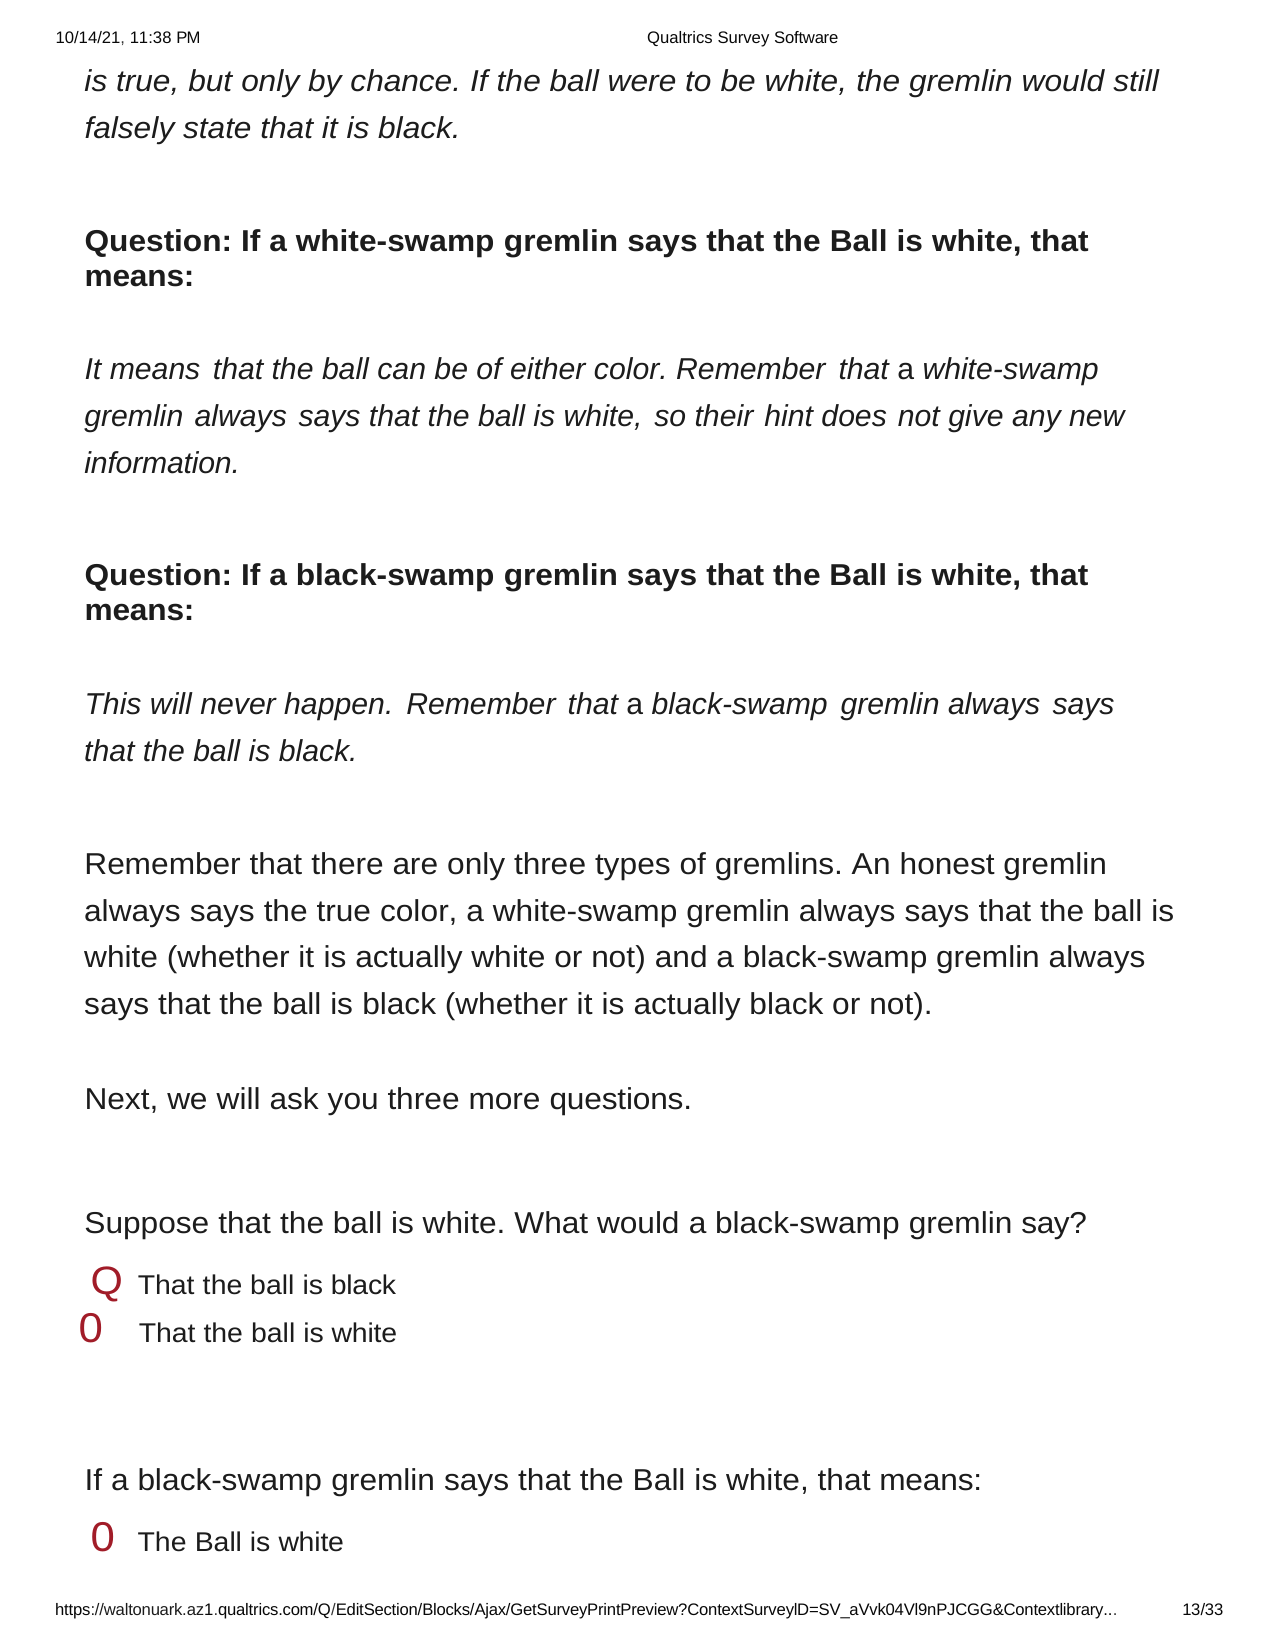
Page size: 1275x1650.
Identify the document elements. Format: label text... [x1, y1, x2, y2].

text It means that the ball can be of either color. Remember that a white-swamp gremlin always says that the ball is white, so their hint does not give any new information. [84, 351, 1184, 480]
text 0 That the ball is white [78, 1304, 1206, 1352]
subtitle Question: If a black-swamp gremlin says that the Ball is white, that means: [84, 557, 1206, 626]
text is true, but only by chance. If the ball were to be white, the gremlin would still falsely state that it is black. [84, 63, 1206, 145]
text This will never happen. Remember that a black-swamp gremlin always says that the ball is black. [84, 686, 1155, 768]
text Q That the ball is black [90, 1257, 1206, 1303]
text Suppose that the ball is white. What would a black-swamp gremlin say? [84, 1205, 1206, 1239]
text 0 The Ball is white [90, 1512, 1206, 1560]
text Remember that there are only three types of gremlins. An honest gremlin always says the true color, a white-swamp gremlin always says that the ball is white (whether it is actually white or not) and a black-swamp gremlin always says that the ball is black (whether it is actually black or not). [84, 846, 1184, 1021]
subtitle Question: If a white-swamp gremlin says that the Ball is white, that means: [84, 223, 1206, 292]
text If a black-swamp gremlin says that the Ball is white, that means: [84, 1462, 1206, 1497]
text Next, we will ask you three more questions. [84, 1081, 1206, 1116]
